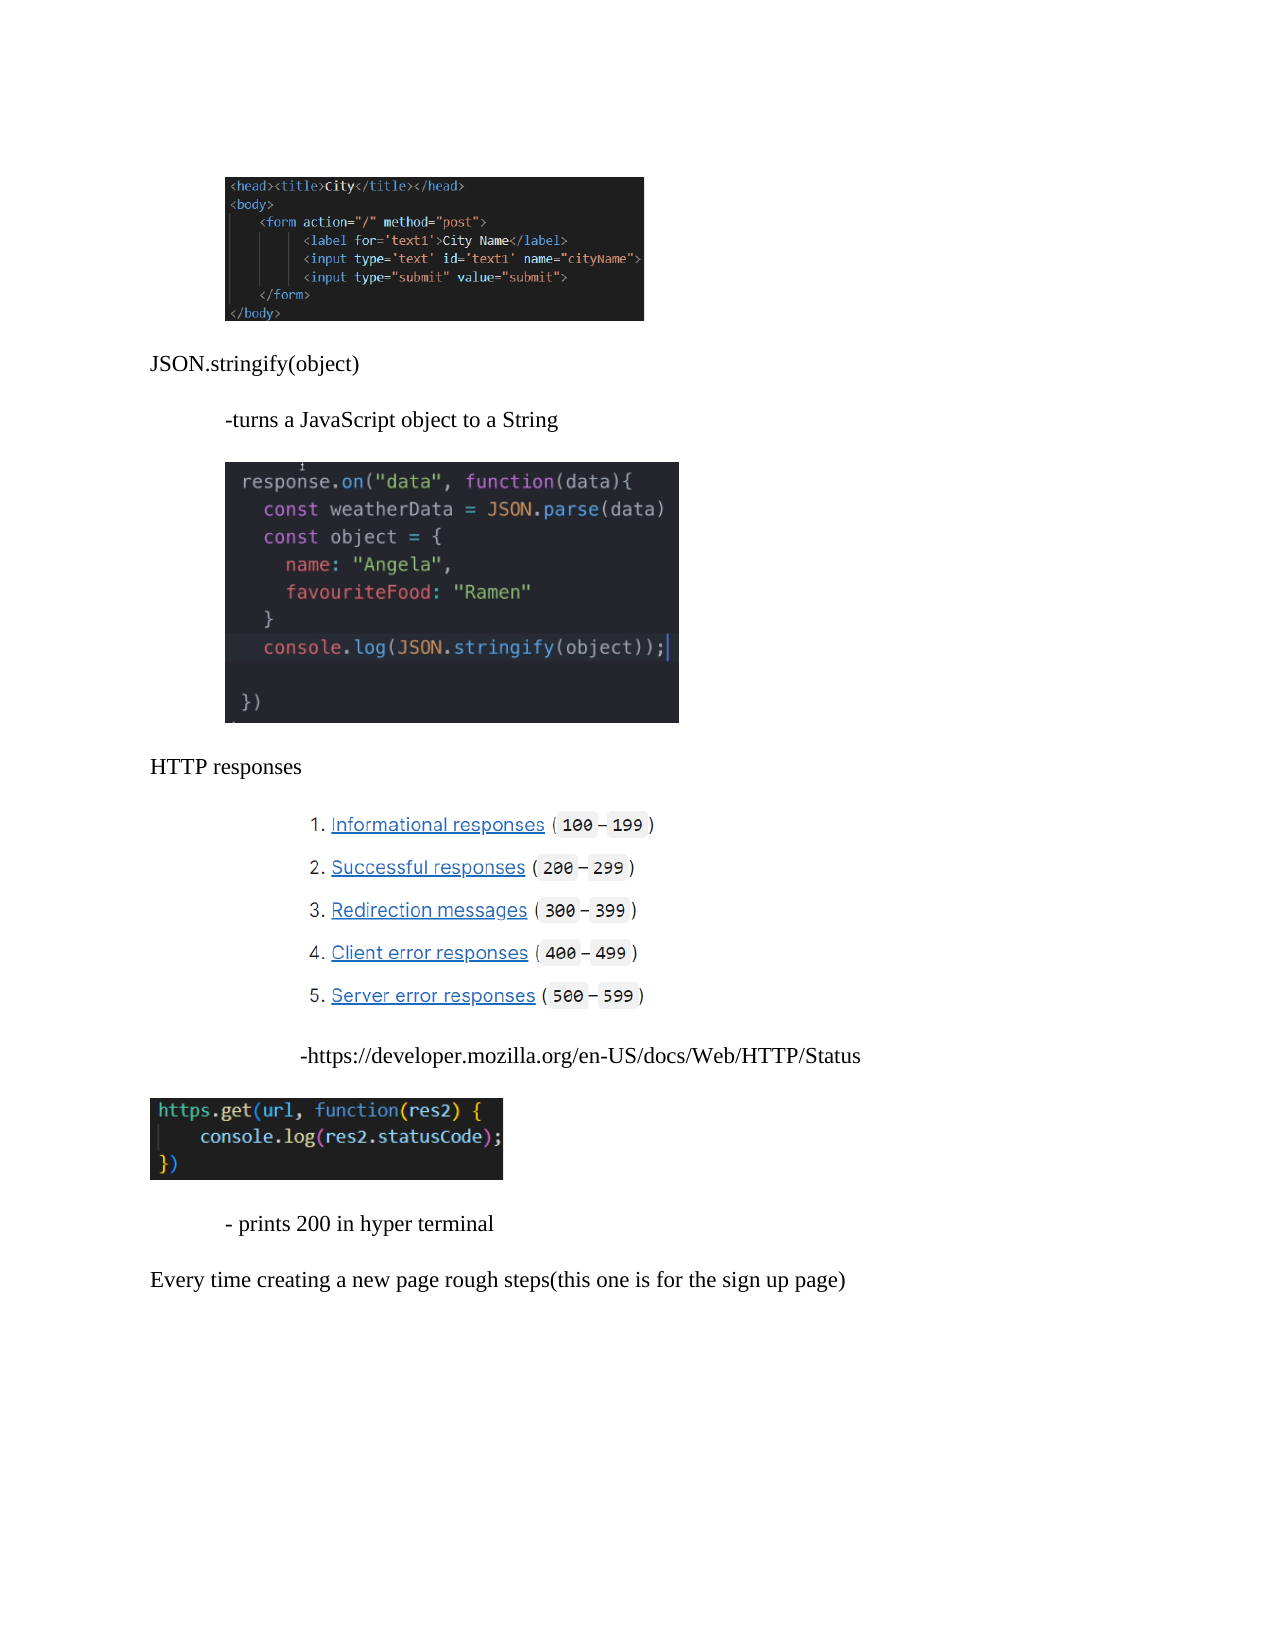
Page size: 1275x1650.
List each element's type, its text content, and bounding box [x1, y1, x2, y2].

text JSON.stringify(object) [150, 350, 1125, 377]
picture [225, 462, 679, 723]
text Every time creating a new page rough steps(this one is for the sign up page) [150, 1267, 1125, 1293]
text -turns a JavaScript object to a String [150, 406, 1125, 433]
text -https://developer.mozilla.org/en-US/docs/Web/HTTP/Status [150, 1042, 1125, 1069]
text HTTP responses [150, 753, 1125, 779]
picture [225, 177, 645, 321]
picture [150, 1098, 504, 1180]
picture [300, 808, 656, 1013]
list - prints 200 in hyper terminal [225, 1210, 1125, 1237]
